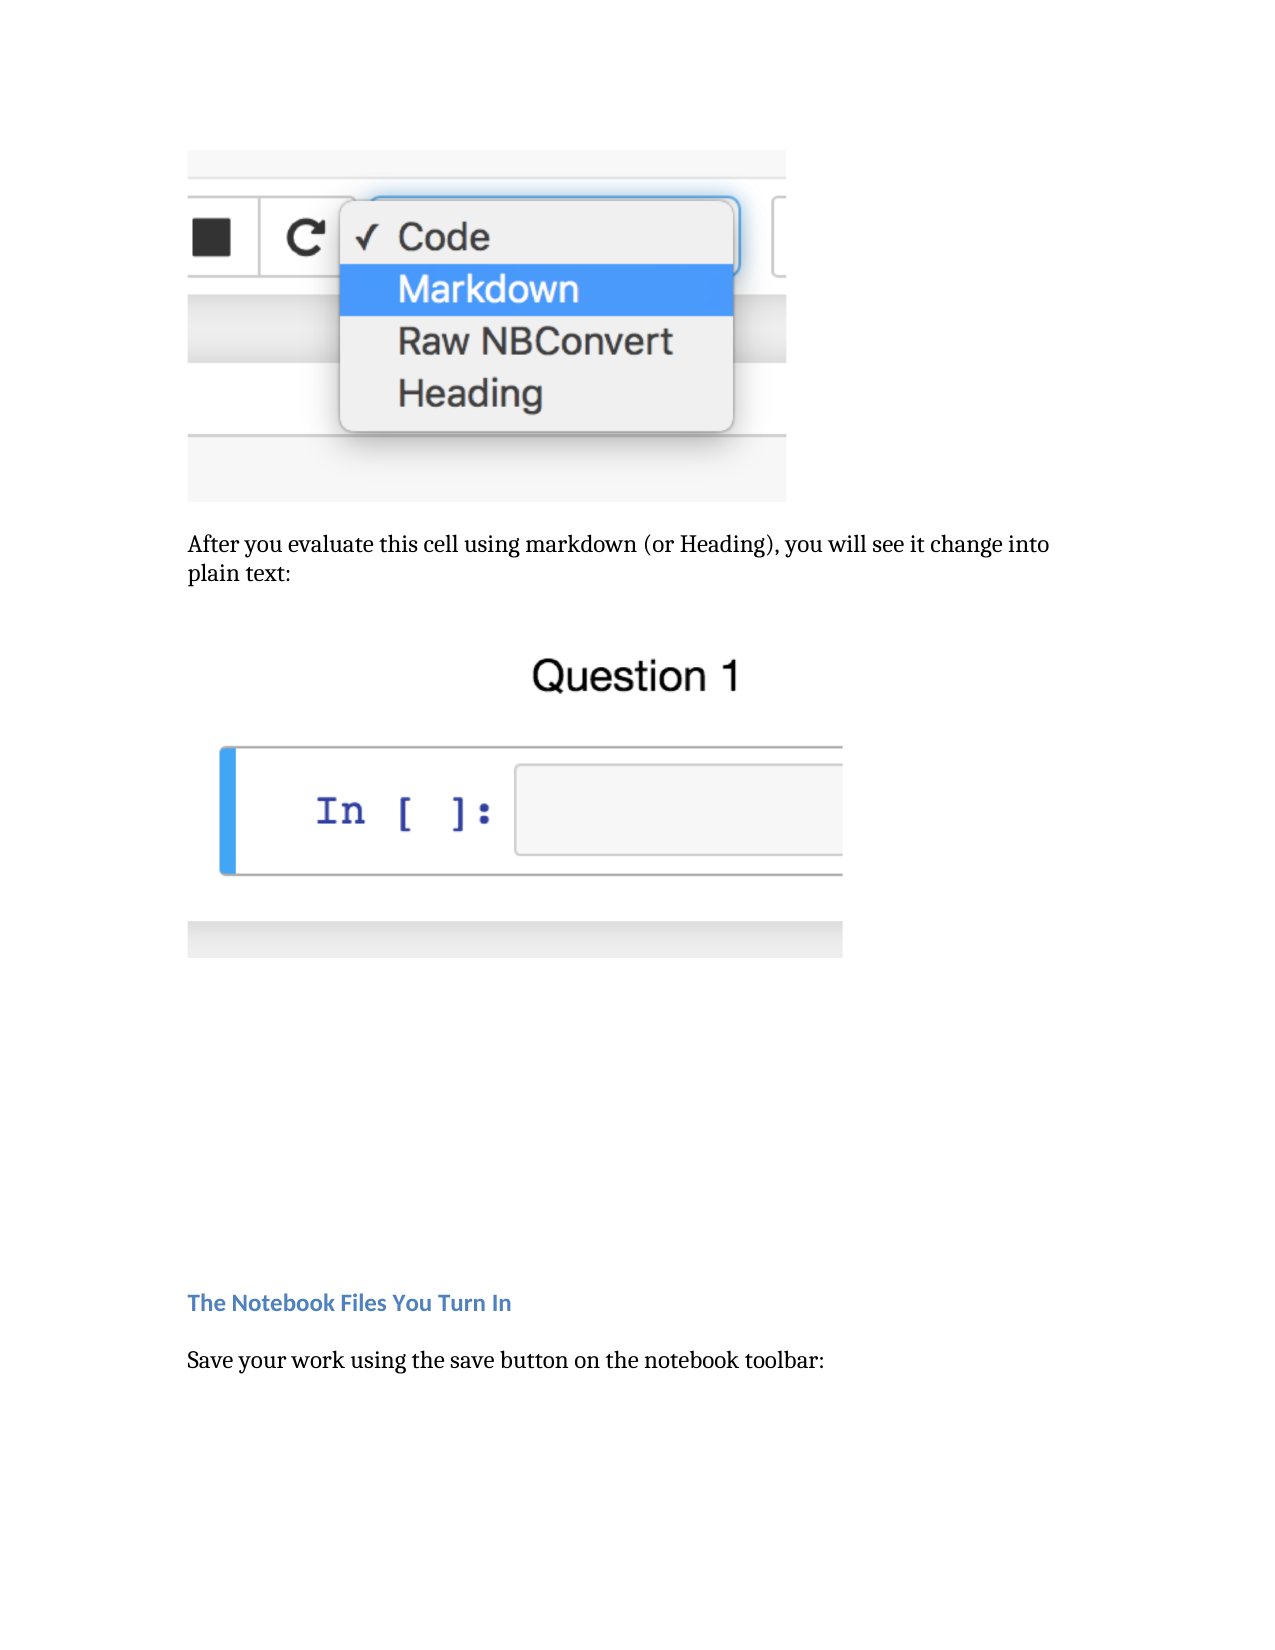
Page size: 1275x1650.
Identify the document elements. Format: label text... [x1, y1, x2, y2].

picture [187, 616, 843, 958]
text Save your work using the save button on the notebook toolbar: [187, 1346, 1087, 1375]
subtitle The Notebook Files You Turn In [187, 1287, 1087, 1318]
picture [187, 150, 787, 502]
text After you evaluate this cell using markdown (or Heading), you will see it change into plain text: [187, 530, 1087, 588]
